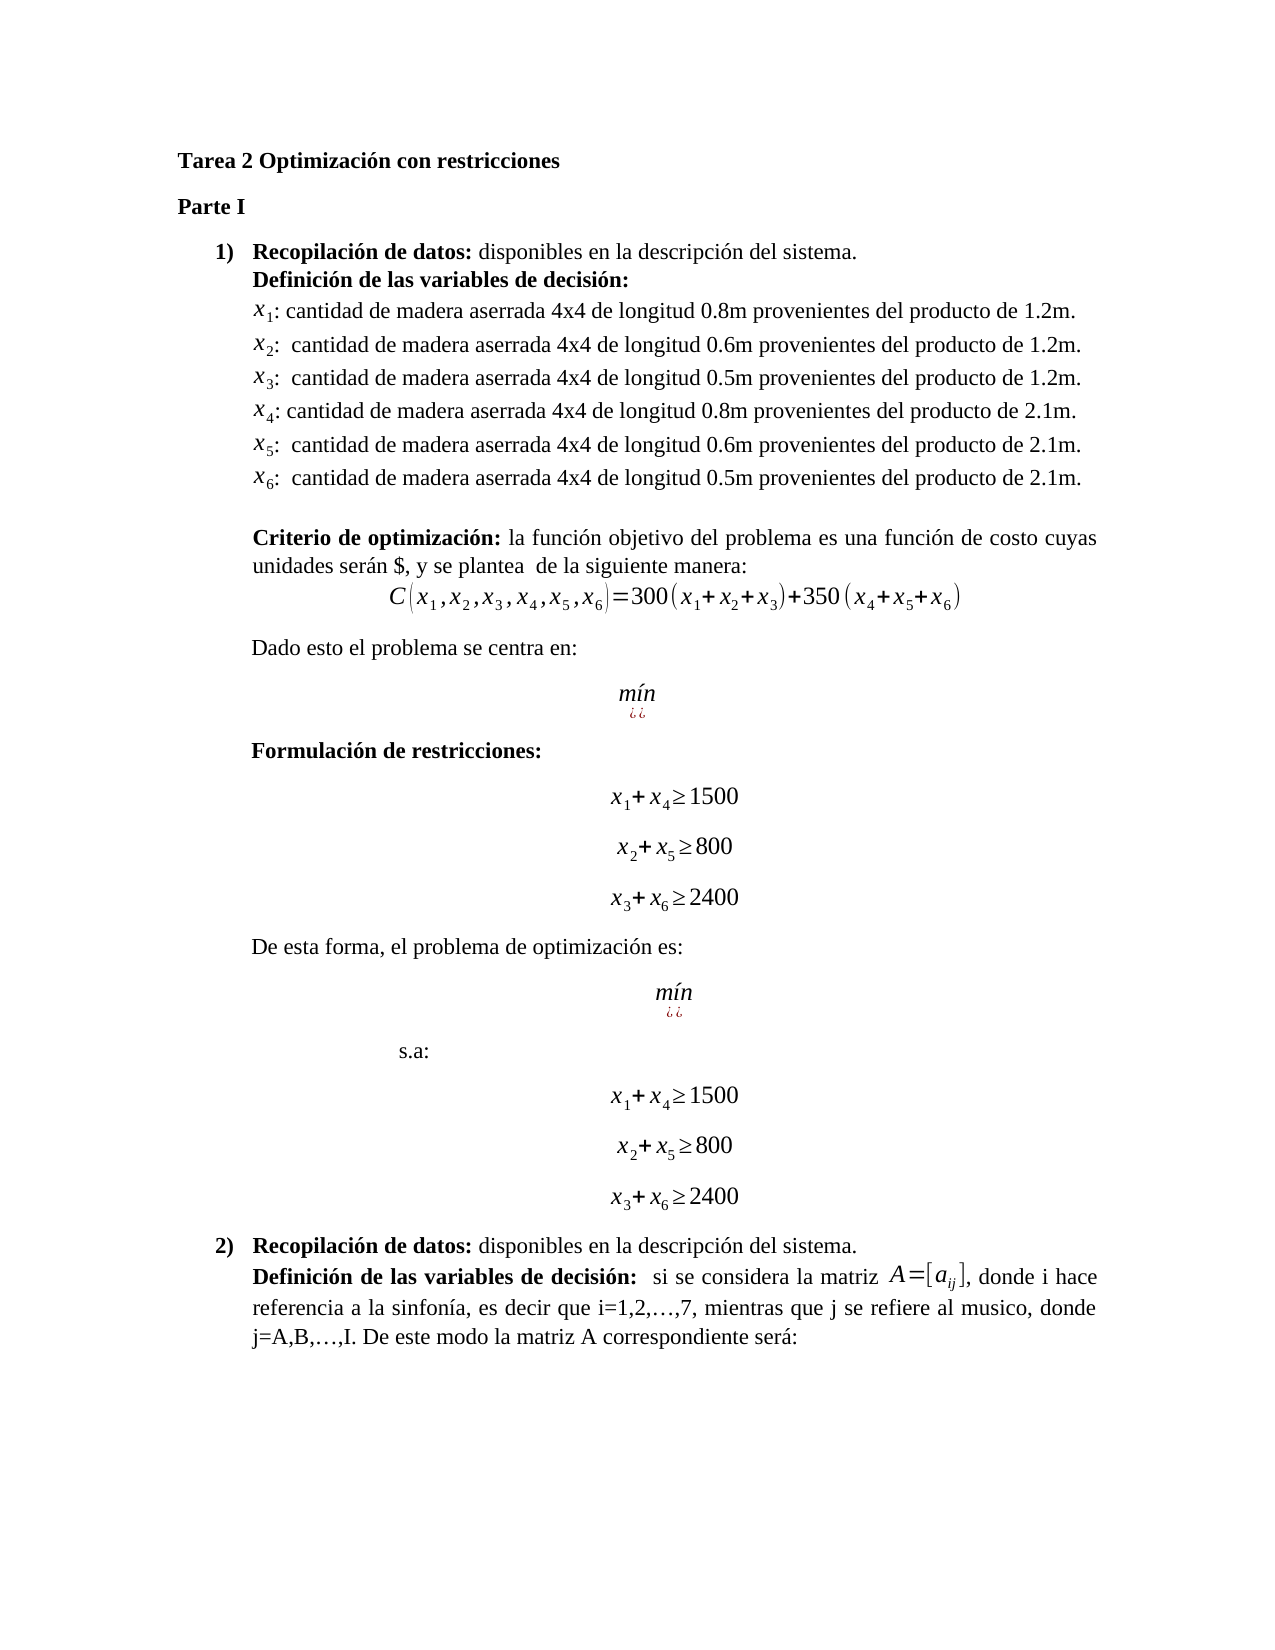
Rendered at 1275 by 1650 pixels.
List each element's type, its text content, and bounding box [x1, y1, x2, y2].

list : cantidad de madera aserrada 4x4 de longitud 0.6m provenientes del producto de 1.2m. [252, 328, 1098, 359]
list Criterio de optimización: la función objetivo del problema es una función de costo cuyas unidades serán $, y se plantea de la siguiente manera: [252, 524, 1098, 578]
list Recopilación de datos: disponibles en la descripción del sistema. [215, 1232, 1098, 1259]
list : cantidad de madera aserrada 4x4 de longitud 0.5m provenientes del producto de 2.1m. [252, 462, 1098, 493]
list Definición de las variables de decisión: si se considera la matriz , donde i hace referencia a la sinfonía, es decir que i=1,2,…,7, mientras que j se refiere al musico, donde j=A,B,…,I. De este modo la matriz A correspondiente será: [252, 1261, 1098, 1349]
list : cantidad de madera aserrada 4x4 de longitud 0.6m provenientes del producto de 2.1m. [252, 428, 1098, 460]
list : cantidad de madera aserrada 4x4 de longitud 0.8m provenientes del producto de 1.2m. [252, 295, 1098, 326]
list : cantidad de madera aserrada 4x4 de longitud 0.8m provenientes del producto de 2.1m. [252, 395, 1098, 426]
text Dado esto el problema se centra en: [177, 634, 1098, 661]
list Definición de las variables de decisión: [252, 266, 1098, 293]
list Recopilación de datos: disponibles en la descripción del sistema. [215, 238, 1098, 264]
list : cantidad de madera aserrada 4x4 de longitud 0.5m provenientes del producto de 1.2m. [252, 362, 1098, 393]
text De esta forma, el problema de optimización es: [177, 933, 1098, 960]
text Formulación de restricciones: [177, 738, 1098, 764]
text Tarea 2 Optimización con restricciones [177, 148, 1098, 174]
text s.a: [325, 1037, 1098, 1063]
text Parte I [177, 193, 1098, 219]
